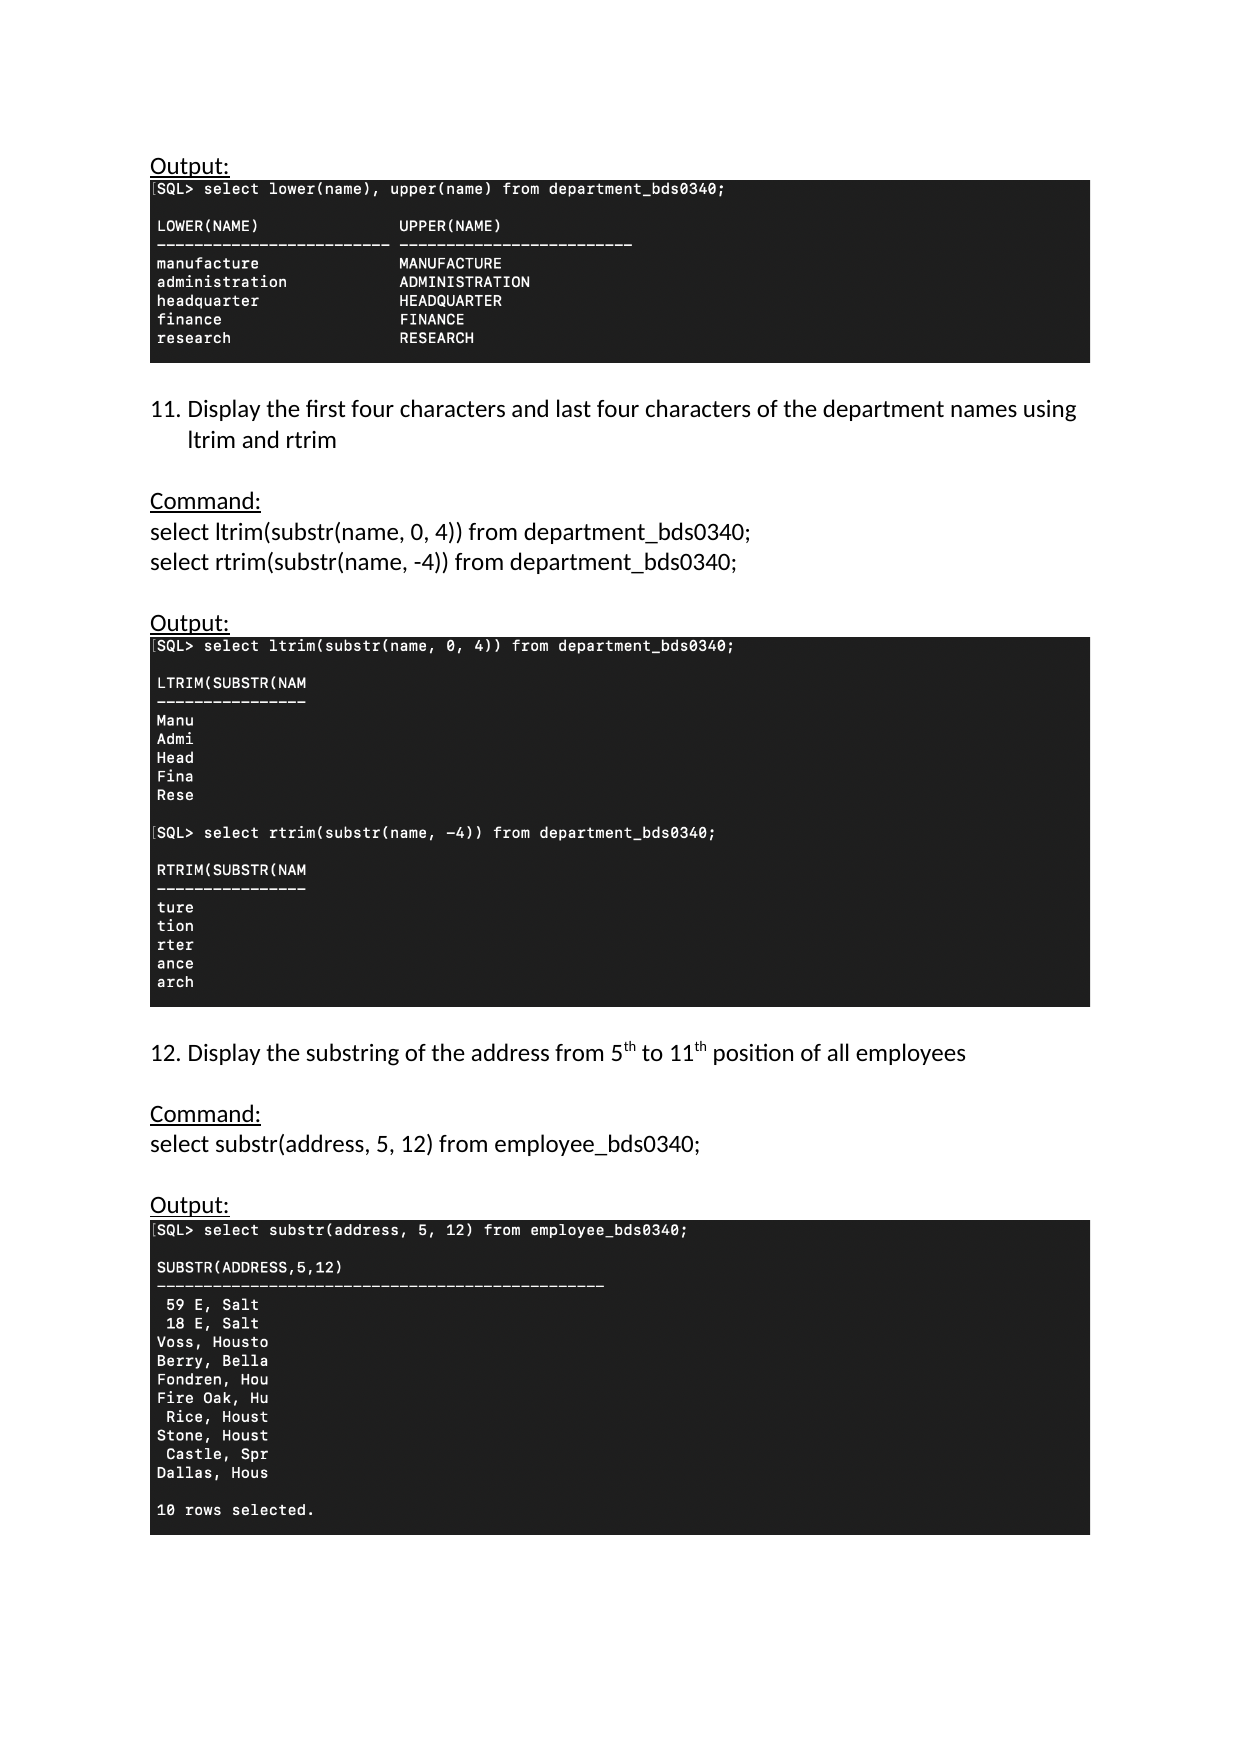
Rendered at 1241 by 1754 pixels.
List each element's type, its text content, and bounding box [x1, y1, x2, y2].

text Output: [150, 1190, 1090, 1220]
text select rtrim(substr(name, -4)) from department_bds0340; [150, 546, 1090, 577]
list Display the first four characters and last four characters of the department names using ltrim and rtrim [150, 393, 1090, 454]
picture [150, 1220, 1091, 1535]
picture [150, 180, 1091, 363]
text Output: [150, 607, 1090, 637]
text select ltrim(substr(name, 0, 4)) from department_bds0340; [150, 516, 1090, 546]
text Command: [150, 485, 1090, 516]
text Command: [150, 1098, 1090, 1129]
text select substr(address, 5, 12) from employee_bds0340; [150, 1129, 1090, 1159]
picture [150, 637, 1091, 1007]
list Display the substring of the address from 5th to 11th position of all employees [150, 1037, 1090, 1068]
text Output: [150, 150, 1090, 180]
